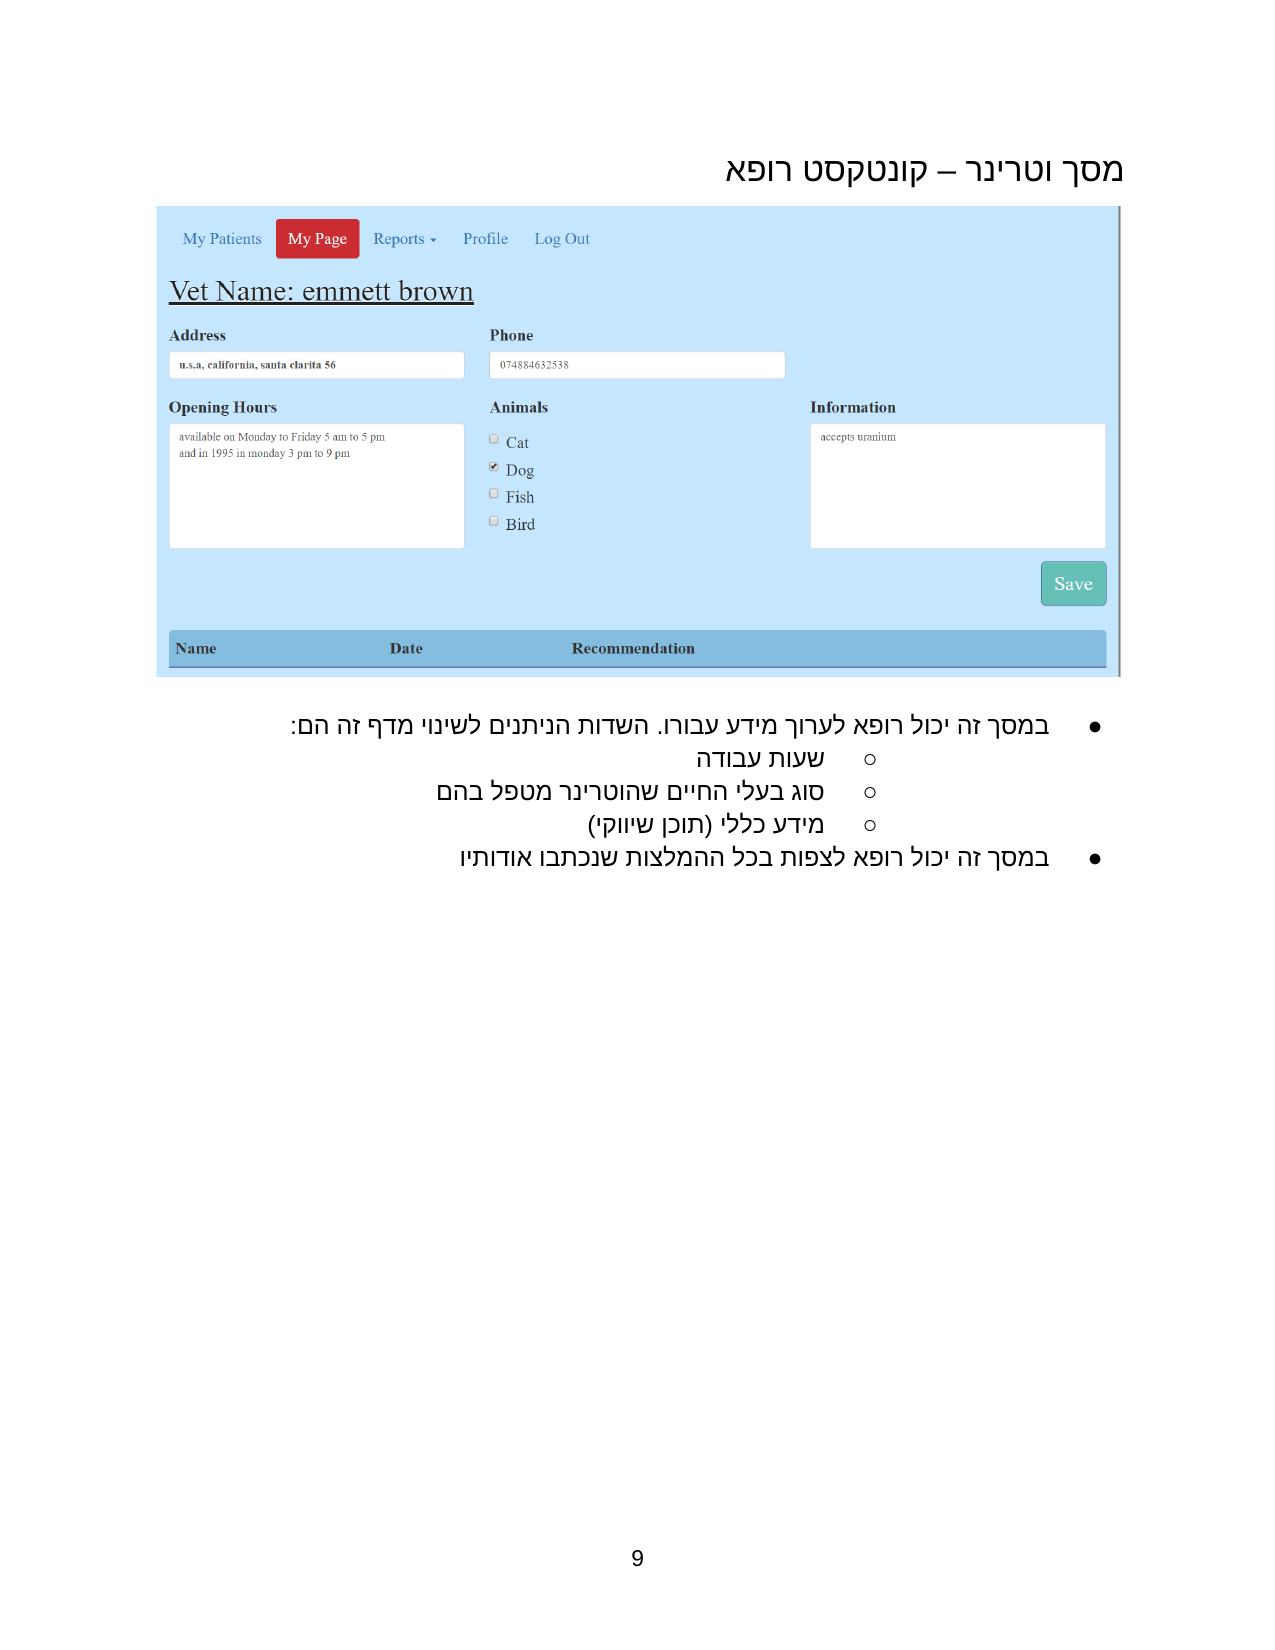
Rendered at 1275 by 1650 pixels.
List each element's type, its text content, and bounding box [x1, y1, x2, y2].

list שעות עבודה [150, 744, 975, 773]
subtitle מסך וטרינר – קונטקסט רופא [150, 150, 1125, 188]
list מידע כללי (תוכן שיווקי) [150, 810, 975, 839]
list במסך זה יכול רופא לערוך מידע עבורו. השדות הניתנים לשינוי מדף זה הם: [150, 711, 1087, 740]
list במסך זה יכול רופא לצפות בכל ההמלצות שנכתבו אודותיו [150, 843, 1087, 872]
picture [150, 206, 1125, 677]
list סוג בעלי החיים שהוטרינר מטפל בהם [150, 777, 975, 806]
